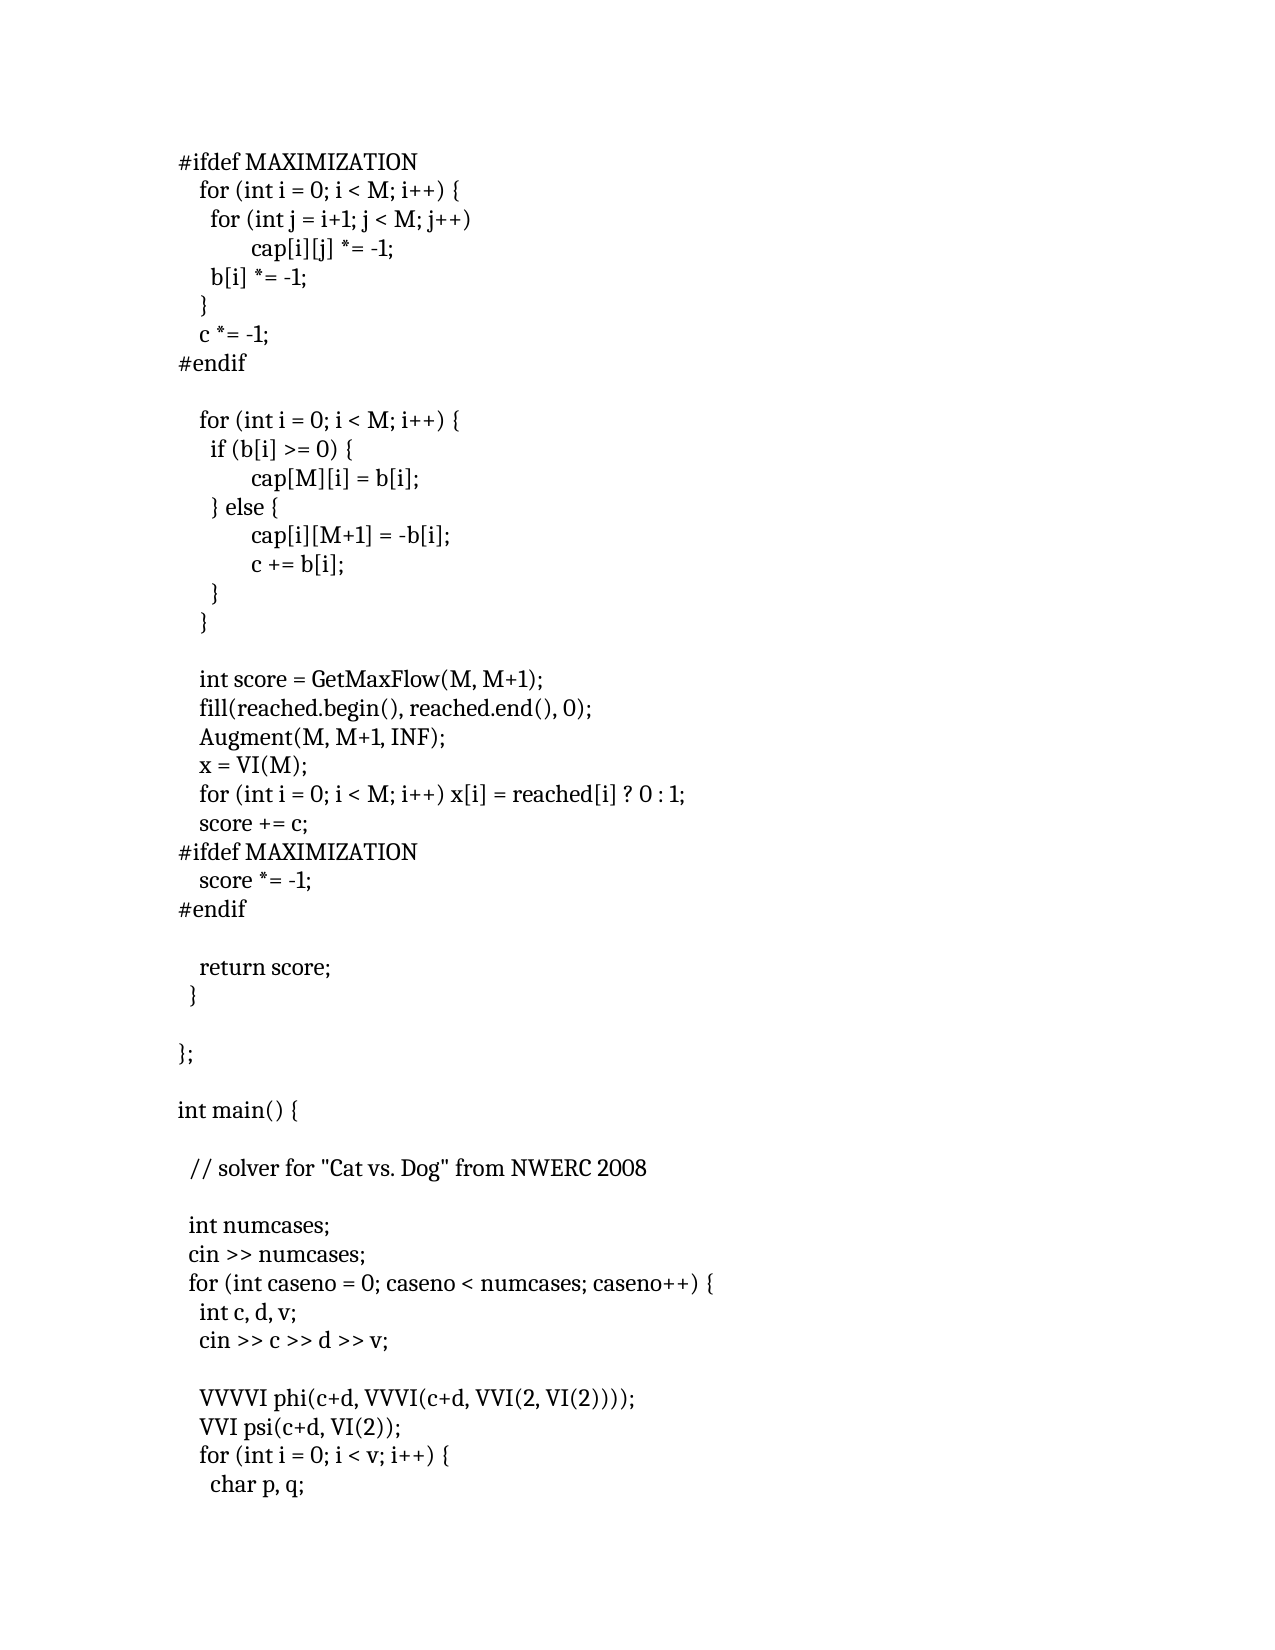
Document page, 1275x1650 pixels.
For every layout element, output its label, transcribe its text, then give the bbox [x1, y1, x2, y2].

text c *= -1; [177, 320, 1098, 349]
text Augment(M, M+1, INF); [177, 723, 1098, 751]
text if (b[i] >= 0) { [177, 435, 1098, 464]
text char p, q; [177, 1470, 1098, 1499]
text score += c; [177, 809, 1098, 838]
text score *= -1; [177, 866, 1098, 895]
text #endif [177, 349, 1098, 378]
text VVVVI phi(c+d, VVVI(c+d, VVI(2, VI(2)))); [177, 1384, 1098, 1413]
text for (int i = 0; i < M; i++) x[i] = reached[i] ? 0 : 1; [177, 780, 1098, 809]
text int numcases; [177, 1211, 1098, 1240]
text } else { [177, 493, 1098, 521]
text for (int i = 0; i < M; i++) { [177, 406, 1098, 435]
text c += b[i]; [177, 550, 1098, 579]
text VVI psi(c+d, VI(2)); [177, 1413, 1098, 1441]
text } [177, 981, 1098, 1010]
text }; [177, 1039, 1098, 1068]
text int c, d, v; [177, 1298, 1098, 1326]
text for (int j = i+1; j < M; j++) [177, 205, 1098, 234]
text fill(reached.begin(), reached.end(), 0); [177, 694, 1098, 723]
text cap[M][i] = b[i]; [177, 464, 1098, 493]
text } [177, 579, 1098, 608]
text x = VI(M); [177, 751, 1098, 780]
text b[i] *= -1; [177, 263, 1098, 291]
text } [177, 608, 1098, 636]
text cap[i][M+1] = -b[i]; [177, 521, 1098, 550]
text for (int i = 0; i < M; i++) { [177, 176, 1098, 205]
text cap[i][j] *= -1; [177, 234, 1098, 263]
text #ifdef MAXIMIZATION [177, 838, 1098, 866]
text return score; [177, 953, 1098, 981]
text int main() { [177, 1096, 1098, 1125]
text } [177, 291, 1098, 320]
text #endif [177, 895, 1098, 924]
text int score = GetMaxFlow(M, M+1); [177, 665, 1098, 694]
text #ifdef MAXIMIZATION [177, 148, 1098, 176]
text for (int caseno = 0; caseno < numcases; caseno++) { [177, 1269, 1098, 1298]
text cin >> c >> d >> v; [177, 1326, 1098, 1355]
text for (int i = 0; i < v; i++) { [177, 1441, 1098, 1470]
text cin >> numcases; [177, 1240, 1098, 1269]
text // solver for "Cat vs. Dog" from NWERC 2008 [177, 1154, 1098, 1183]
